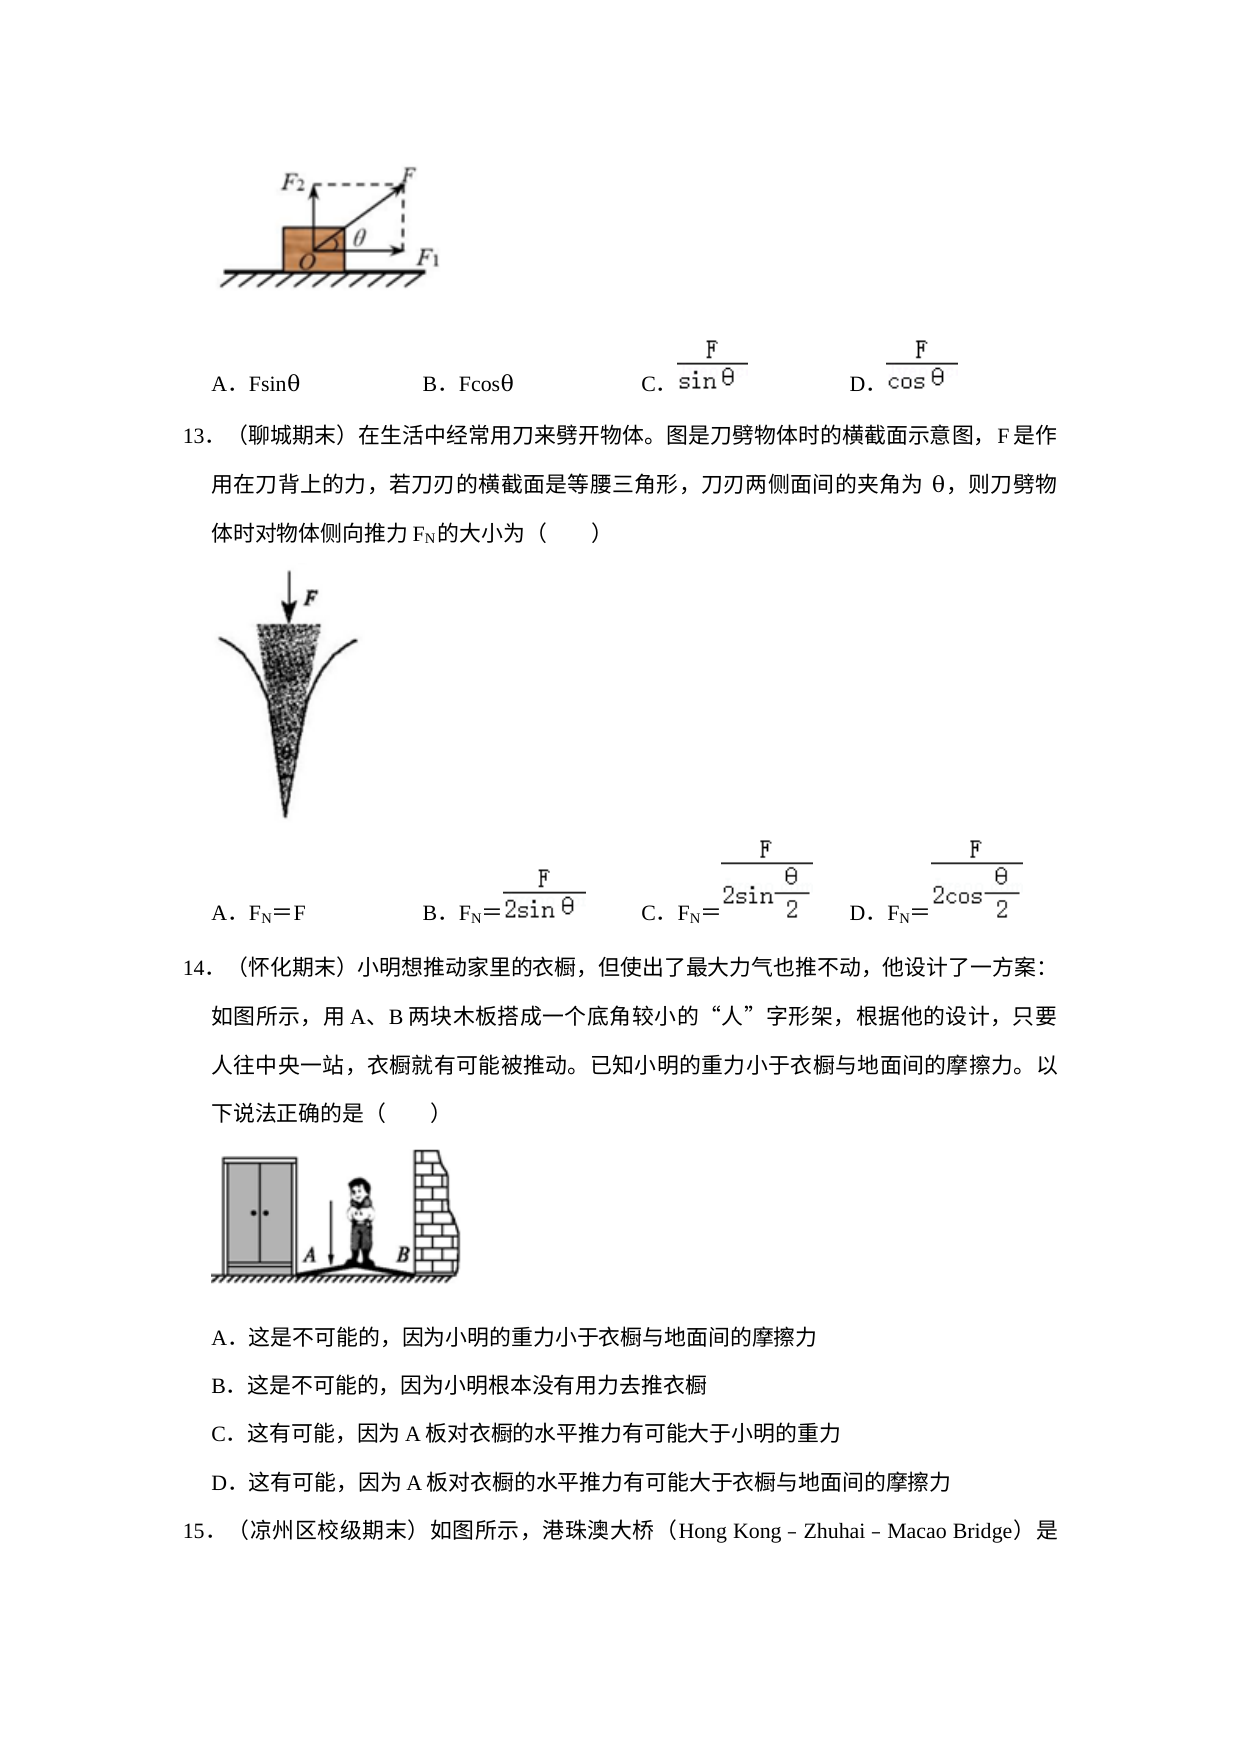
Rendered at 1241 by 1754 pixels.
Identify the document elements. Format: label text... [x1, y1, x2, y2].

text D．这有可能，因为A板对衣橱的水平推力有可能大于衣橱与地面间的摩擦力 [183, 1464, 1058, 1497]
text 14．（怀化期末）小明想推动家里的衣橱，但使出了最大力气也推不动，他设计了一方案：如图所示，用A、B两块木板搭成一个底角较小的“人”字形架，根据他的设计，只要人往中央一站，衣橱就有可能被推动。已知小明的重力小于衣橱与地面间的摩擦力。以下说法正确的是（ ） [183, 950, 1058, 1128]
text A．Fsinθ B．Fcosθ C． D． [183, 337, 1058, 402]
picture [211, 1144, 465, 1288]
text A．FN＝F B．FN＝ C．FN＝ D．FN＝ [183, 836, 1058, 934]
picture [211, 161, 444, 294]
picture [886, 336, 958, 392]
picture [677, 336, 748, 392]
picture [931, 836, 1023, 921]
picture [503, 865, 586, 921]
text A．这是不可能的，因为小明的重力小于衣橱与地面间的摩擦力 [183, 1319, 1058, 1352]
text 13．（聊城期末）在生活中经常用刀来劈开物体。图是刀劈物体时的横截面示意图，F是作用在刀背上的力，若刀刃的横截面是等腰三角形，刀刃两侧面间的夹角为θ，则刀劈物体时对物体侧向推力FN的大小为（ ） [183, 418, 1058, 548]
text C．这有可能，因为A板对衣橱的水平推力有可能大于小明的重力 [183, 1416, 1058, 1448]
picture [211, 563, 366, 824]
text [183, 1513, 1058, 1545]
picture [721, 836, 813, 921]
text B．这是不可能的，因为小明根本没有用力去推衣橱 [183, 1368, 1058, 1400]
